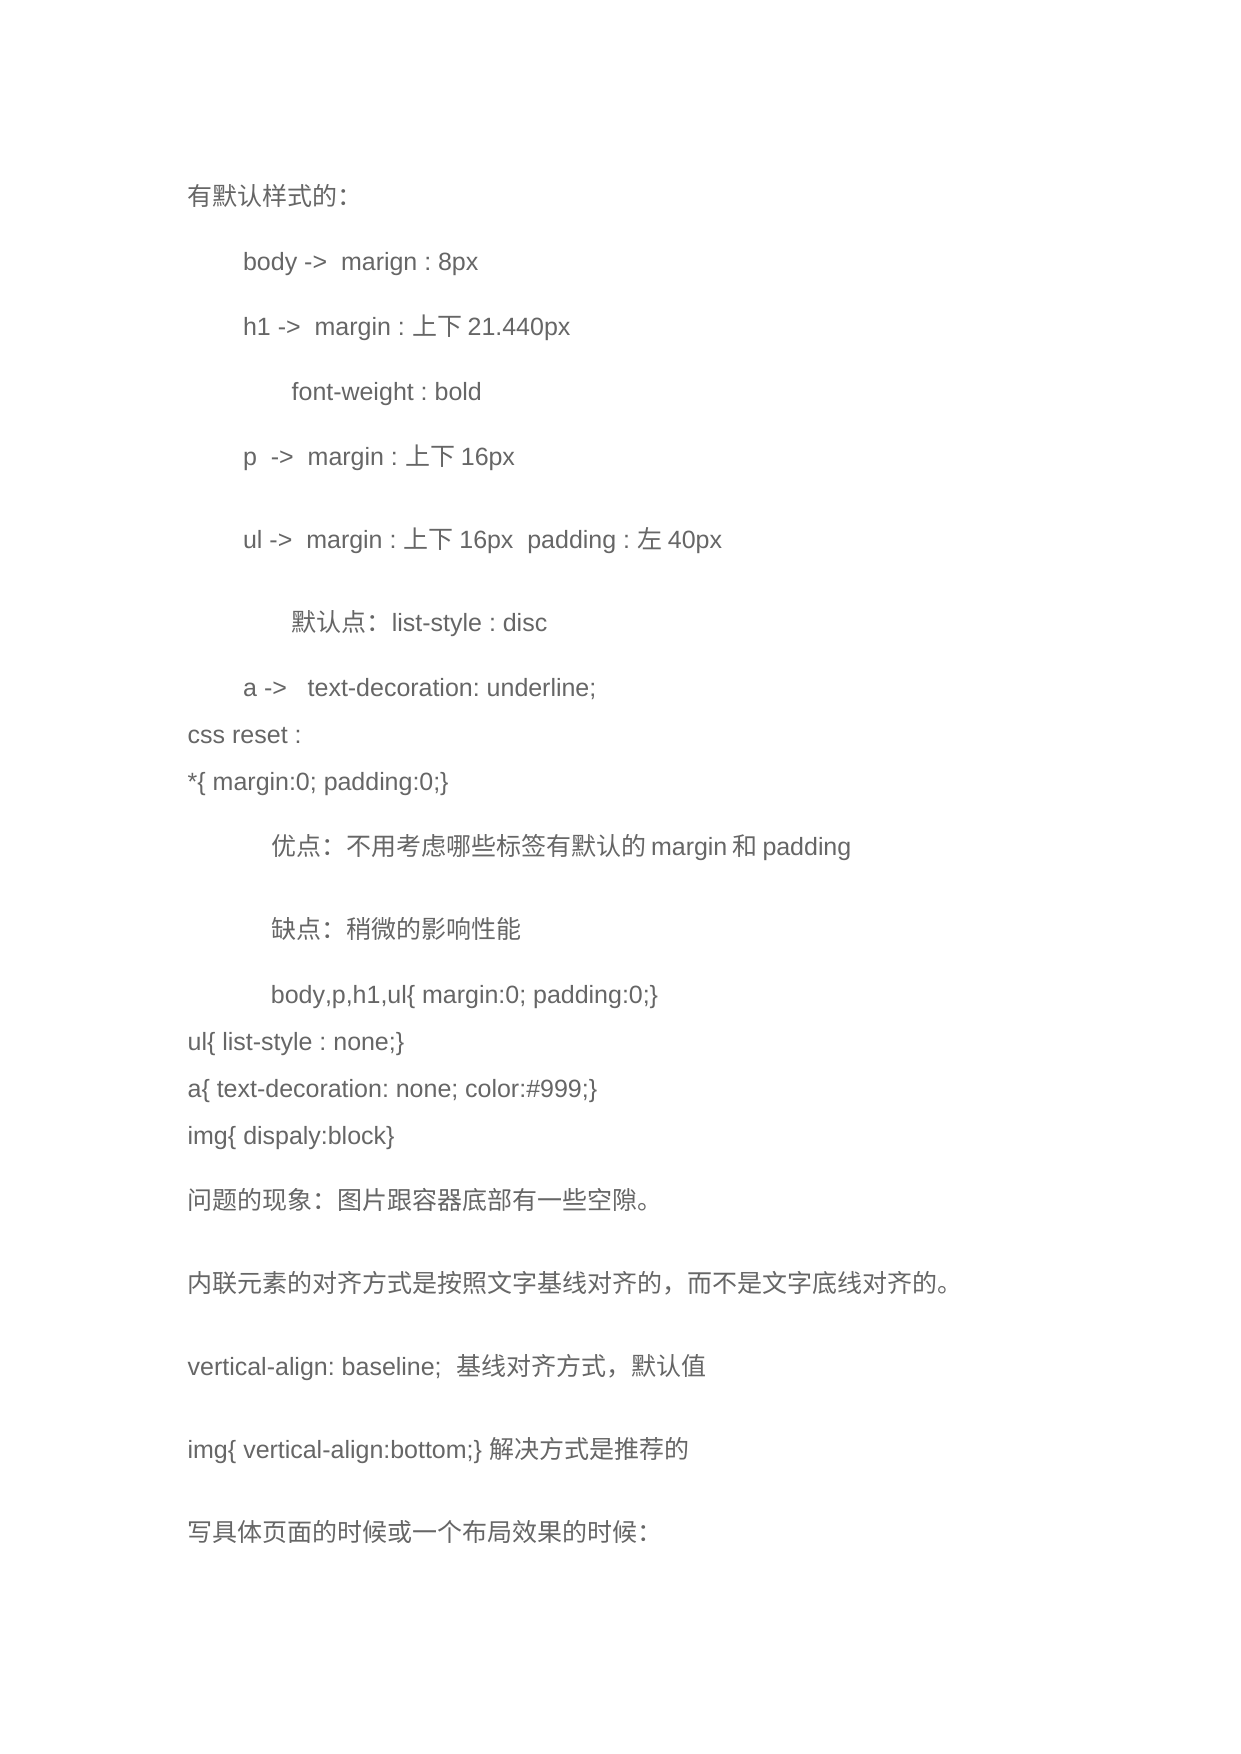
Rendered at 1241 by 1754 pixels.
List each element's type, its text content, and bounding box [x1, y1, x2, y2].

text img{ vertical-align:bottom;} 解决方式是推荐的 [187, 1415, 1053, 1480]
text p -> margin : 上下 16px [187, 422, 1053, 487]
text a -> text-decoration: underline; [187, 671, 1053, 704]
text 内联元素的对齐方式是按照文字基线对齐的，而不是文字底线对齐的。 [187, 1249, 1053, 1314]
text 缺点：稍微的影响性能 [187, 895, 1053, 960]
text body -> marign : 8px [187, 245, 1053, 278]
text img{ dispaly:block} [187, 1119, 1053, 1151]
text *{ margin:0; padding:0;} [187, 765, 1053, 798]
text a{ text-decoration: none; color:#999;} [187, 1072, 1053, 1104]
text h1 -> margin : 上下 21.440px [187, 292, 1053, 357]
text 问题的现象：图片跟容器底部有一些空隙。 [187, 1166, 1053, 1231]
text css reset : [187, 718, 1053, 751]
text font-weight : bold [187, 375, 1053, 408]
text ul{ list-style : none;} [187, 1025, 1053, 1058]
text ul -> margin : 上下 16px padding : 左 40px [187, 505, 1053, 570]
text body,p,h1,ul{ margin:0; padding:0;} [187, 978, 1053, 1011]
text 有默认样式的： [187, 162, 1053, 227]
text 默认点：list-style : disc [187, 588, 1053, 653]
text 优点：不用考虑哪些标签有默认的margin和padding [187, 812, 1053, 877]
text vertical-align: baseline; 基线对齐方式，默认值 [187, 1332, 1053, 1397]
text 写具体页面的时候或一个布局效果的时候： [187, 1498, 1053, 1563]
